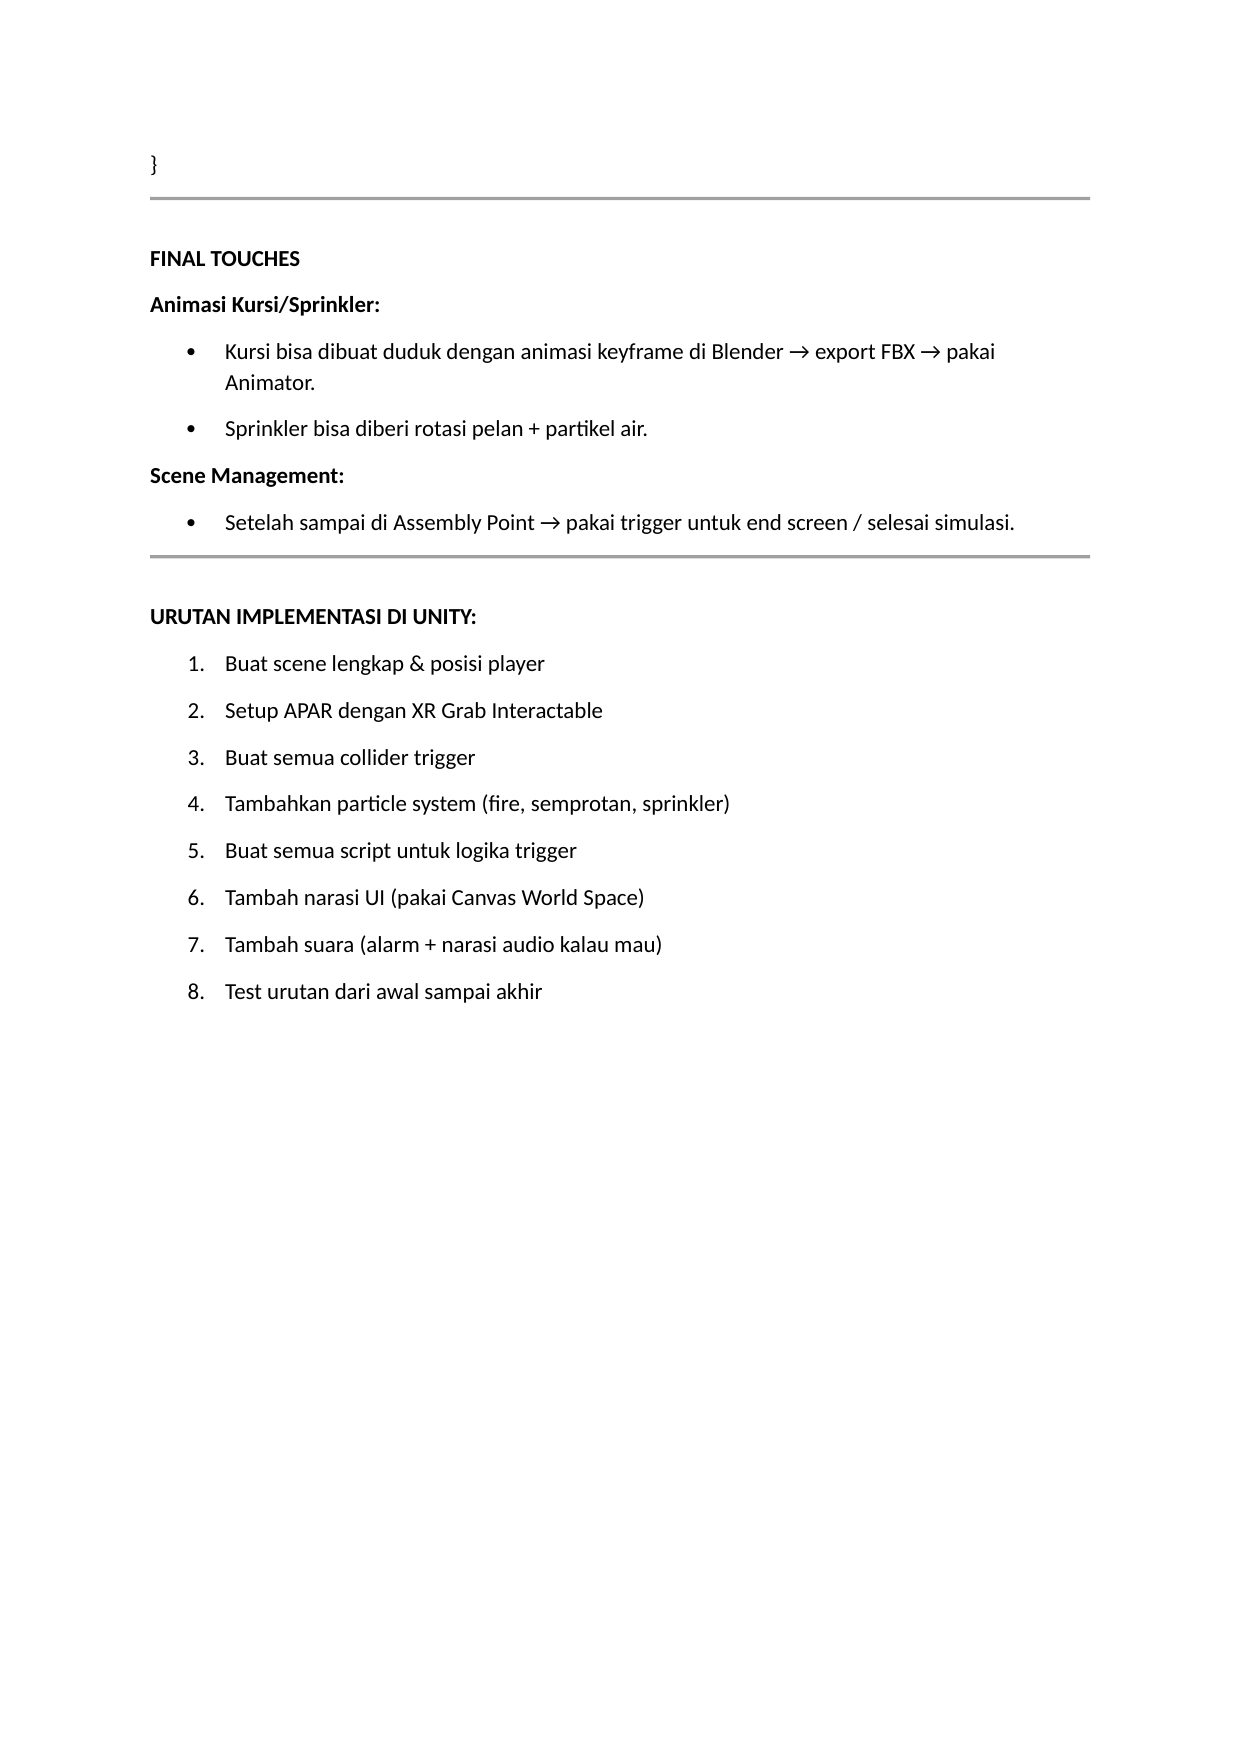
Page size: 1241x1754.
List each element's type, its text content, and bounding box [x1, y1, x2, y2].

list Buat scene lengkap & posisi player [187, 649, 1090, 677]
list Tambah narasi UI (pakai Canvas World Space) [187, 883, 1090, 911]
list Sprinkler bisa diberi rotasi pelan + partikel air. [187, 414, 1090, 443]
text Scene Management: [150, 461, 1090, 489]
list Tambah suara (alarm + narasi audio kalau mau) [187, 930, 1090, 958]
list Kursi bisa dibuat duduk dengan animasi keyframe di Blender → export FBX → pakai Animator. [187, 337, 1090, 396]
text FINAL TOUCHES [150, 244, 1090, 272]
list Buat semua script untuk logika trigger [187, 836, 1090, 864]
list Test urutan dari awal sampai akhir [187, 977, 1090, 1005]
text URUTAN IMPLEMENTASI DI UNITY: [150, 602, 1090, 630]
list Setup APAR dengan XR Grab Interactable [187, 696, 1090, 724]
text Animasi Kursi/Sprinkler: [150, 291, 1090, 319]
list Setelah sampai di Assembly Point → pakai trigger untuk end screen / selesai simulasi. [187, 508, 1090, 536]
text } [150, 150, 1090, 178]
list Tambahkan particle system (fire, semprotan, sprinkler) [187, 789, 1090, 818]
list Buat semua collider trigger [187, 743, 1090, 771]
